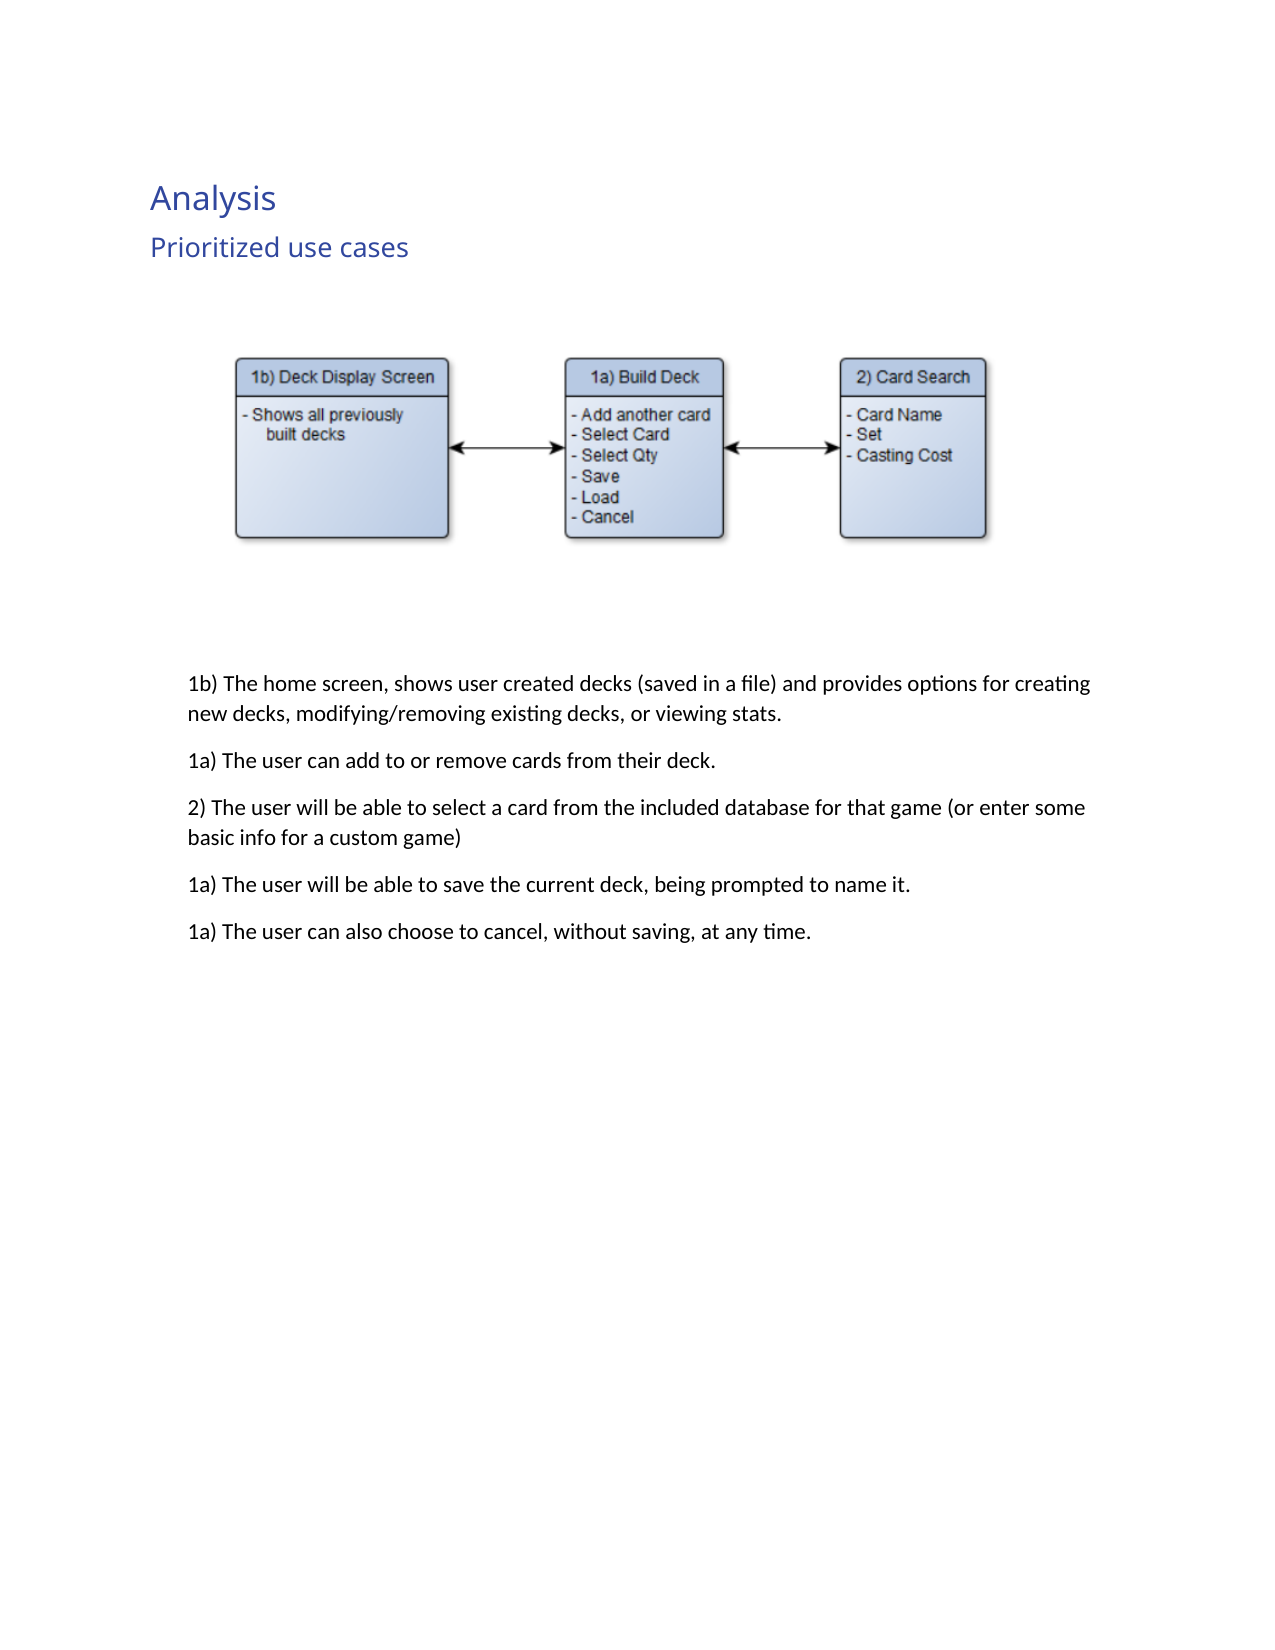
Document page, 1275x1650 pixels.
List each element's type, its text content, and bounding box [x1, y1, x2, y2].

text 1a) The user can add to or remove cards from their deck. [187, 746, 1125, 774]
subtitle Prioritized use cases [150, 228, 1125, 265]
text 2) The user will be able to select a card from the included database for that game (or enter some basic info for a custom game) [187, 793, 1125, 851]
text 1b) The home screen, shows user created decks (saved in a file) and provides options for creating new decks, modifying/removing existing decks, or viewing stats. [187, 669, 1125, 727]
picture [150, 267, 1125, 651]
subtitle Analysis [150, 175, 1125, 220]
text 1a) The user can also choose to cancel, without saving, at any time. [187, 917, 1125, 945]
text 1a) The user will be able to save the current deck, being prompted to name it. [187, 870, 1125, 898]
